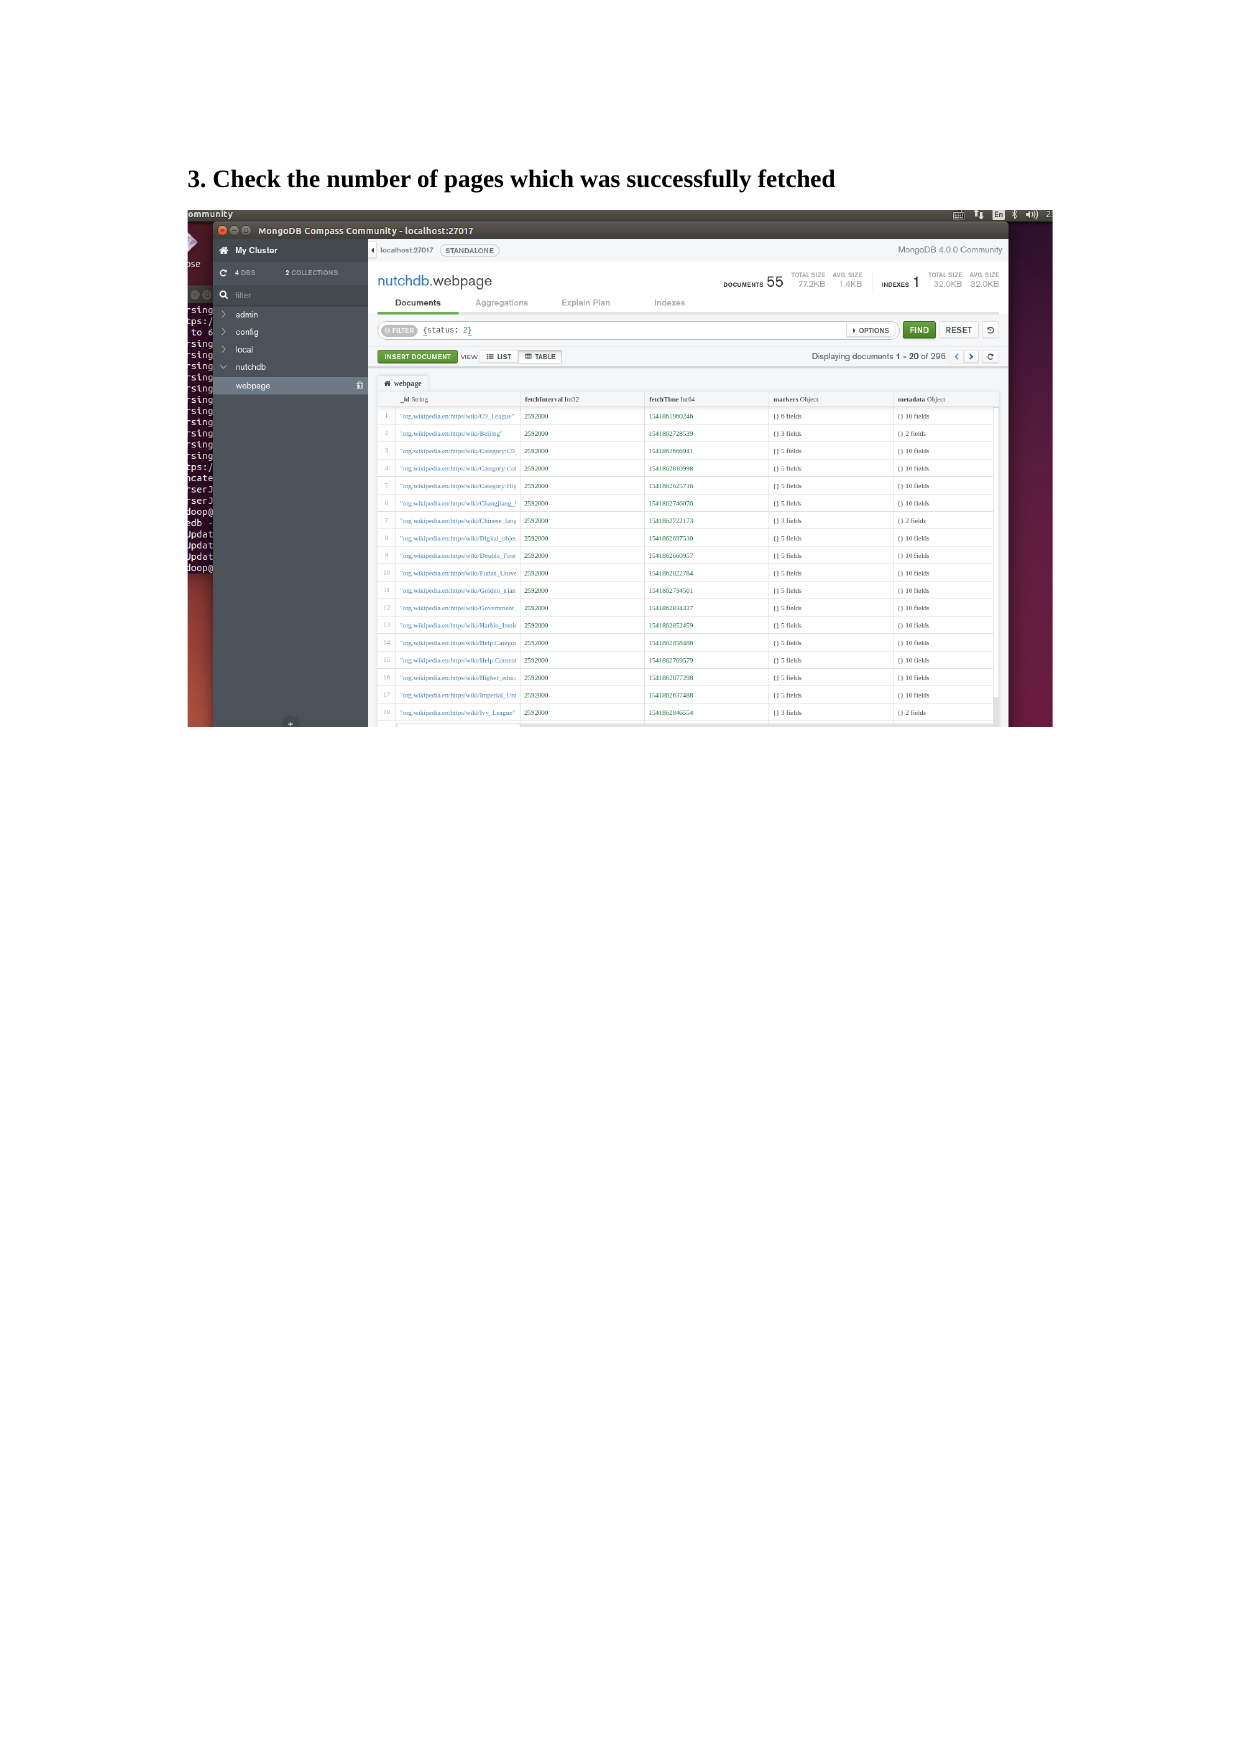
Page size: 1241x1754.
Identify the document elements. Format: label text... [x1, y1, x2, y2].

picture [187, 210, 1053, 727]
text 3. Check the number of pages which was successfully fetched [187, 162, 1053, 194]
